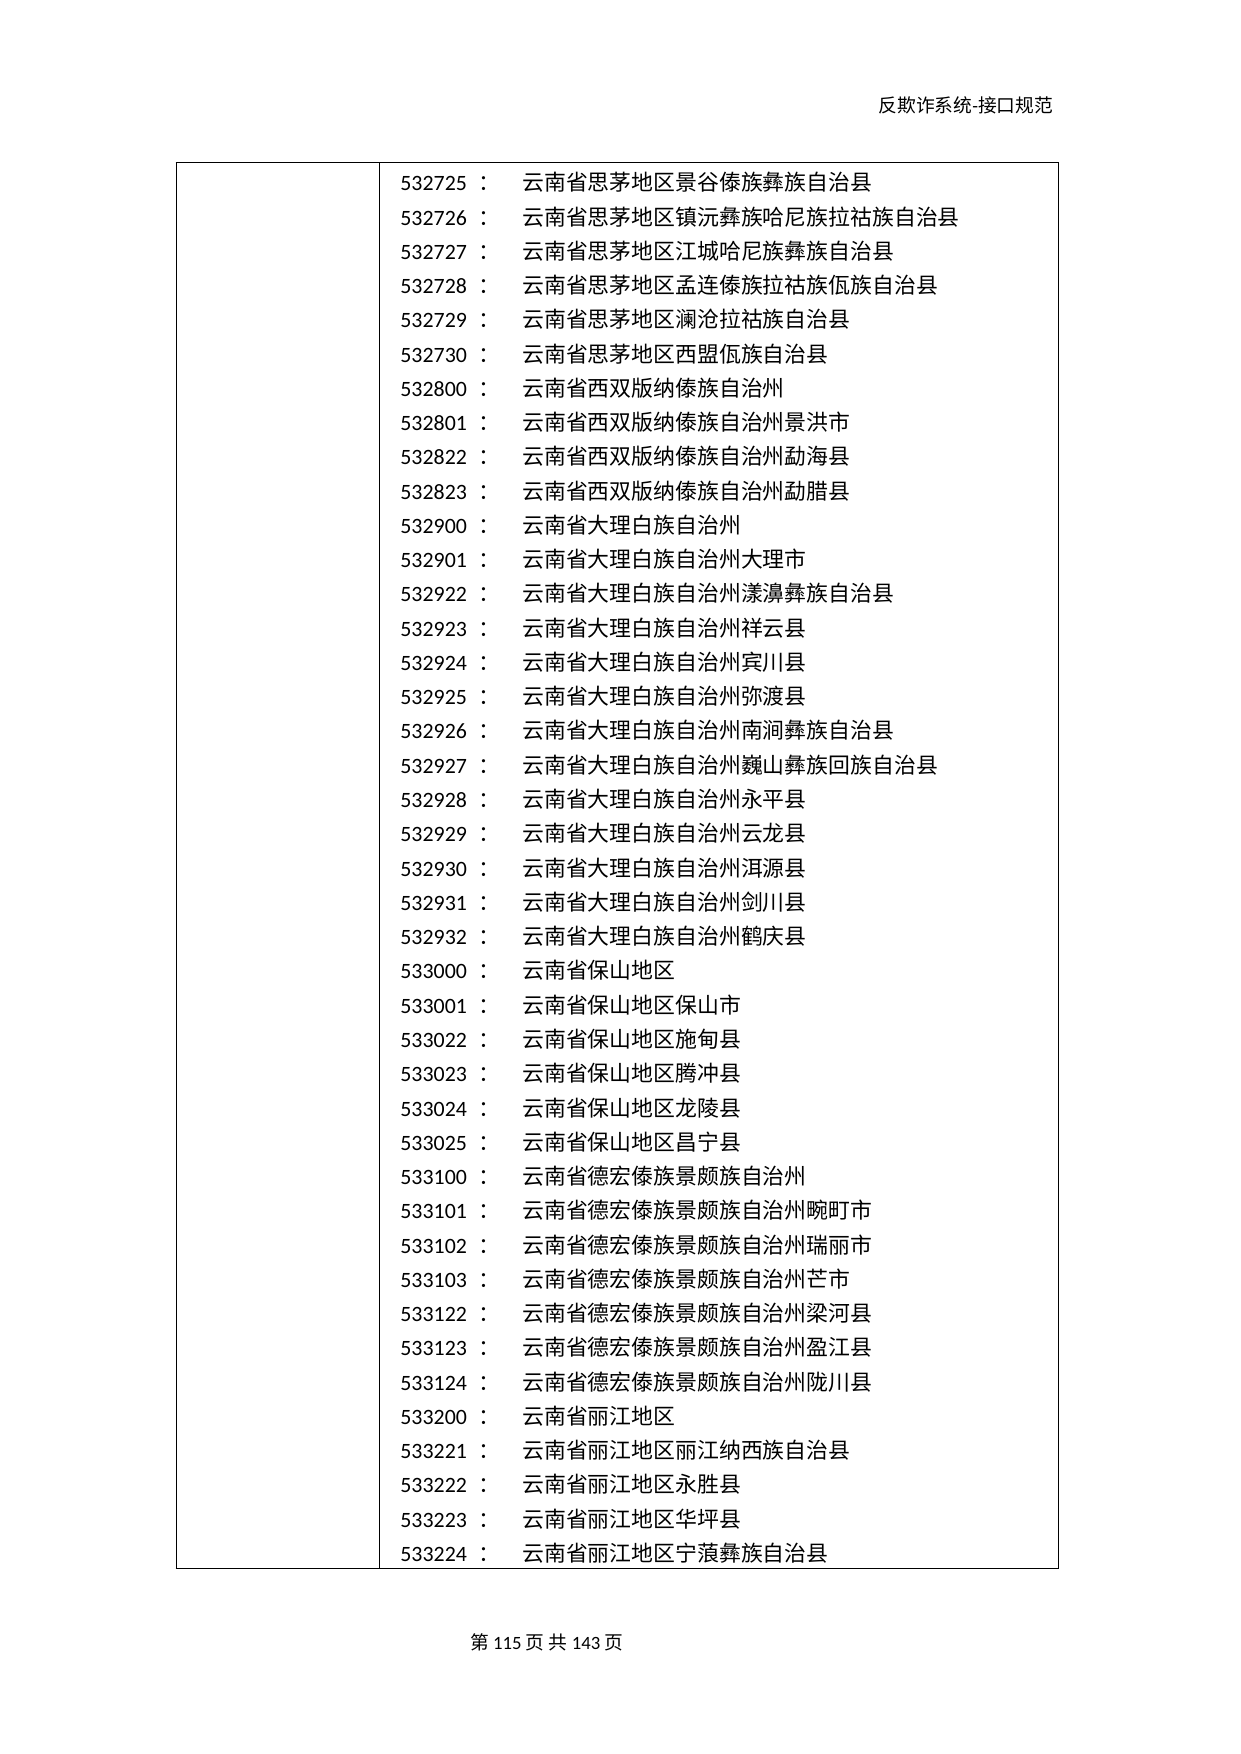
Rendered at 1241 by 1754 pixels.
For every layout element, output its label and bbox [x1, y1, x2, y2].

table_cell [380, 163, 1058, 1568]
table_cell [177, 163, 379, 1568]
